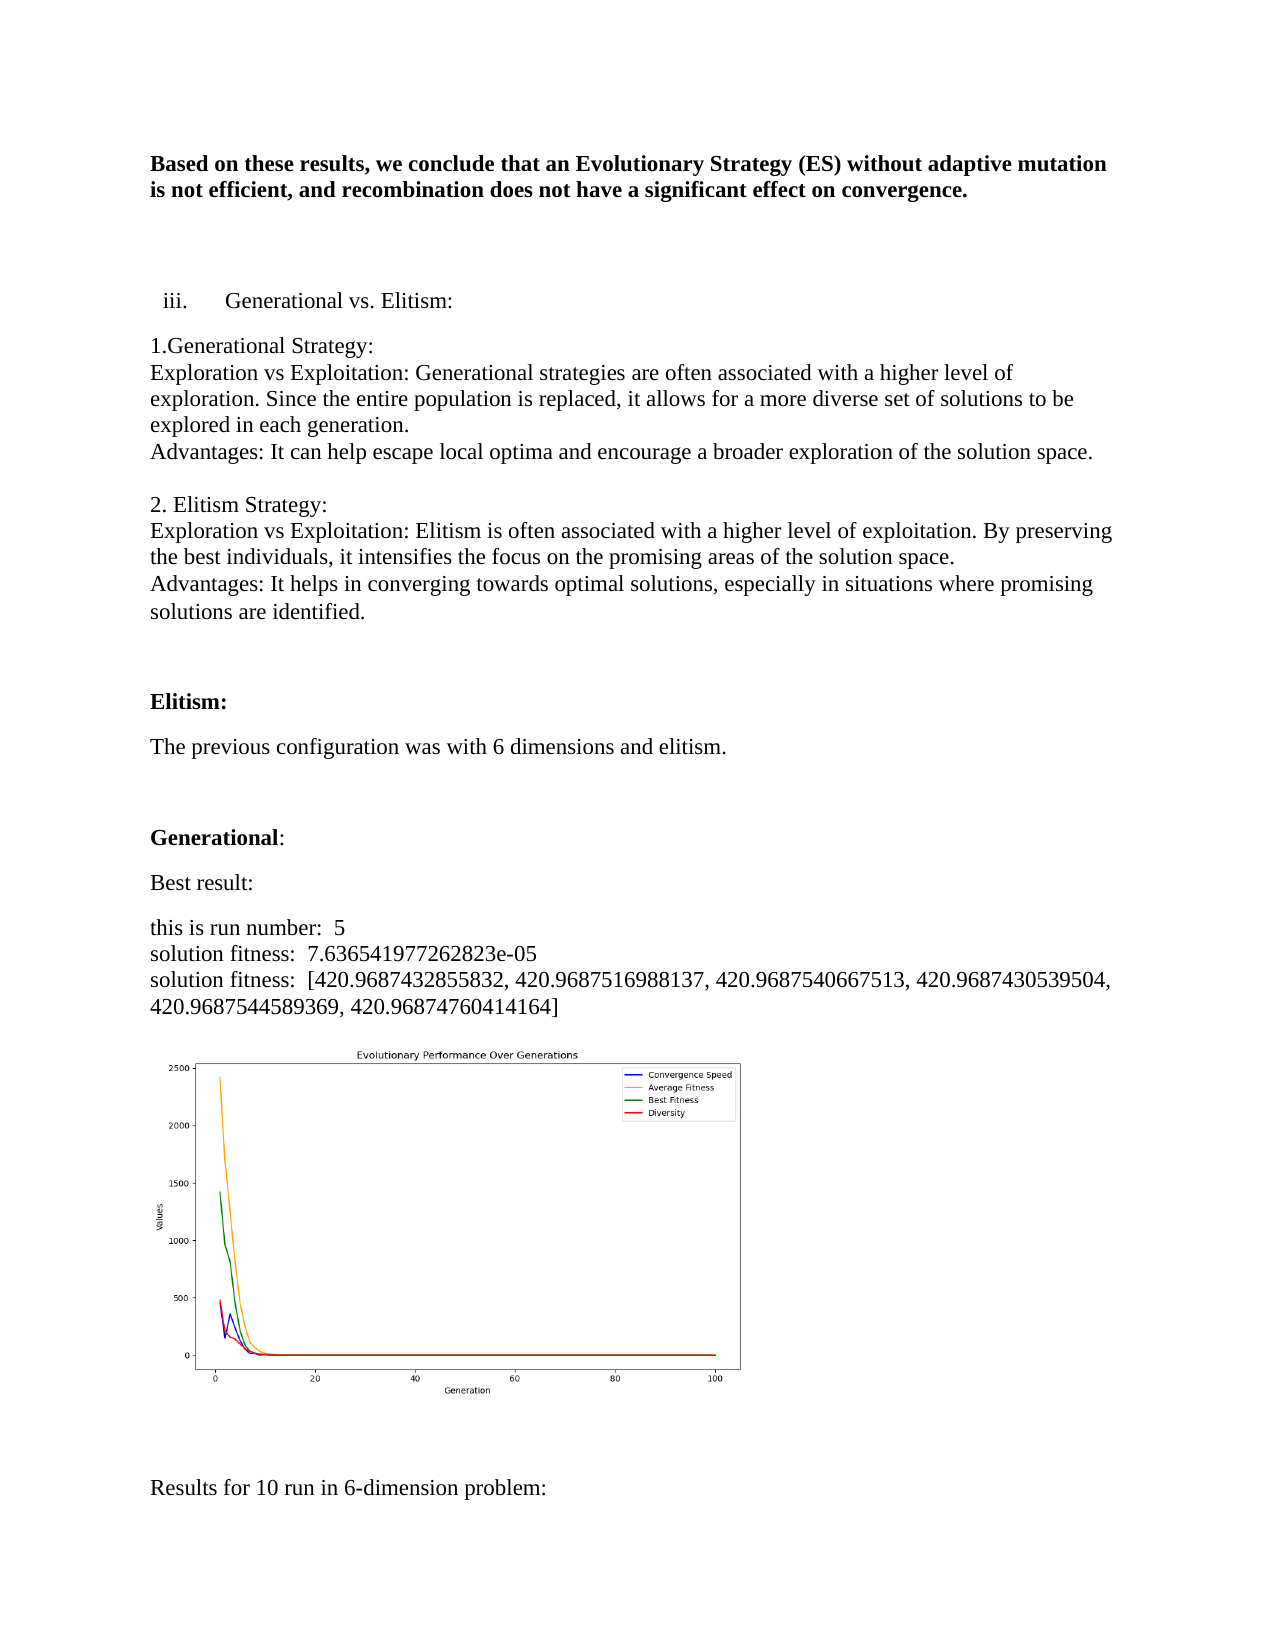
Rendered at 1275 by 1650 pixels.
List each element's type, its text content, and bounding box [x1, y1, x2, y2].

text 1.Generational Strategy: [150, 332, 1125, 359]
text solution fitness: [420.9687432855832, 420.9687516988137, 420.9687540667513, 420.9687430539504, 420.9687544589369, 420.96874760414164] [150, 967, 1125, 1019]
text this is run number: 5 [150, 914, 1125, 940]
list Generational vs. Elitism: [187, 287, 1125, 314]
text Best result: [150, 869, 1125, 895]
text Advantages: It can help escape local optima and encourage a broader exploration of the solution space. [150, 438, 1125, 464]
text Results for 10 run in 6-dimension problem: [150, 1474, 1125, 1500]
text Advantages: It helps in converging towards optimal solutions, especially in situations where promising solutions are identified. [150, 570, 1125, 624]
text Elitism: [150, 688, 1125, 715]
text 2. Elitism Strategy: [150, 491, 1125, 517]
text Exploration vs Exploitation: Generational strategies are often associated with a higher level of exploration. Since the entire population is replaced, it allows for a more diverse set of solutions to be explored in each generation. [150, 359, 1125, 438]
text The previous configuration was with 6 dimensions and elitism. [150, 733, 1125, 760]
text Based on these results, we conclude that an Evolutionary Strategy (ES) without adaptive mutation is not efficient, and recombination does not have a significant effect on convergence. [150, 150, 1125, 203]
text Exploration vs Exploitation: Elitism is often associated with a higher level of exploitation. By preserving the best individuals, it intensifies the focus on the promising areas of the solution space. [150, 517, 1125, 570]
picture [150, 1045, 745, 1401]
text solution fitness: 7.636541977262823e-05 [150, 940, 1125, 967]
text Generational: [150, 824, 1125, 850]
